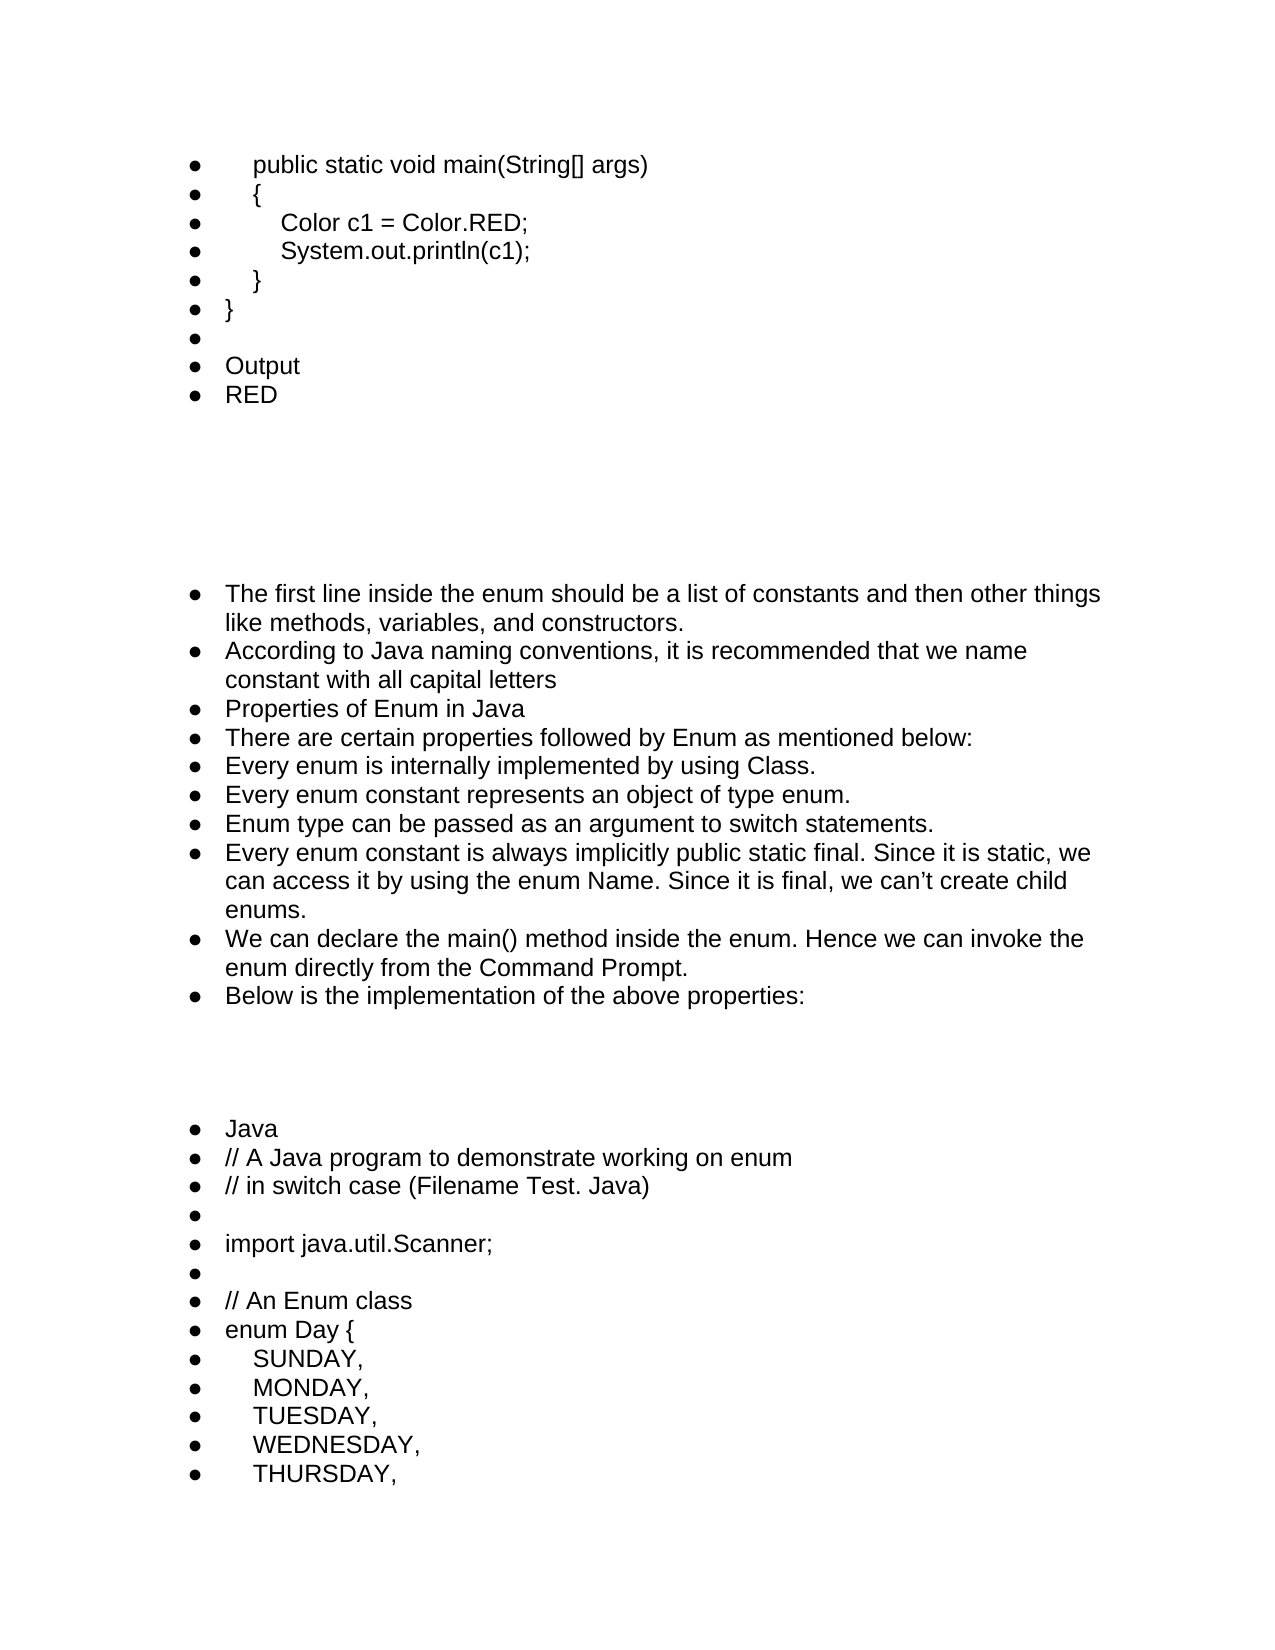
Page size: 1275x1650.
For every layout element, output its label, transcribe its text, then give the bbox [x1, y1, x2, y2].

subtitle Properties of Enum in Java [187, 694, 1125, 722]
subtitle SUNDAY, [187, 1344, 1125, 1372]
subtitle RED [187, 380, 1125, 409]
subtitle MONDAY, [187, 1372, 1125, 1401]
subtitle Java [187, 1114, 1125, 1142]
subtitle Output [187, 351, 1125, 380]
subtitle import java.util.Scanner; [187, 1229, 1125, 1257]
subtitle Every enum constant represents an object of type enum. [187, 780, 1125, 809]
subtitle Color c1 = Color.RED; [187, 207, 1125, 236]
subtitle We can declare the main() method inside the enum. Hence we can invoke the enum directly from the Command Prompt. [187, 924, 1125, 981]
subtitle public static void main(String[] args) [187, 150, 1125, 179]
subtitle THURSDAY, [187, 1459, 1125, 1487]
subtitle // in switch case (Filename Test. Java) [187, 1171, 1125, 1200]
subtitle Below is the implementation of the above properties: [187, 981, 1125, 1010]
subtitle TUESDAY, [187, 1401, 1125, 1430]
subtitle } [187, 294, 1125, 322]
subtitle } [187, 265, 1125, 294]
subtitle WEDNESDAY, [187, 1430, 1125, 1459]
subtitle { [187, 179, 1125, 207]
subtitle // A Java program to demonstrate working on enum [187, 1142, 1125, 1171]
subtitle There are certain properties followed by Enum as mentioned below: [187, 722, 1125, 751]
subtitle System.out.println(c1); [187, 236, 1125, 265]
subtitle Every enum is internally implemented by using Class. [187, 751, 1125, 780]
subtitle enum Day { [187, 1315, 1125, 1344]
subtitle Every enum constant is always implicitly public static final. Since it is static, we can access it by using the enum Name. Since it is final, we can’t create child enums. [187, 837, 1125, 924]
subtitle According to Java naming conventions, it is recommended that we name constant with all capital letters [187, 636, 1125, 694]
subtitle // An Enum class [187, 1286, 1125, 1315]
subtitle Enum type can be passed as an argument to switch statements. [187, 809, 1125, 837]
subtitle The first line inside the enum should be a list of constants and then other things like methods, variables, and constructors. [187, 579, 1125, 636]
